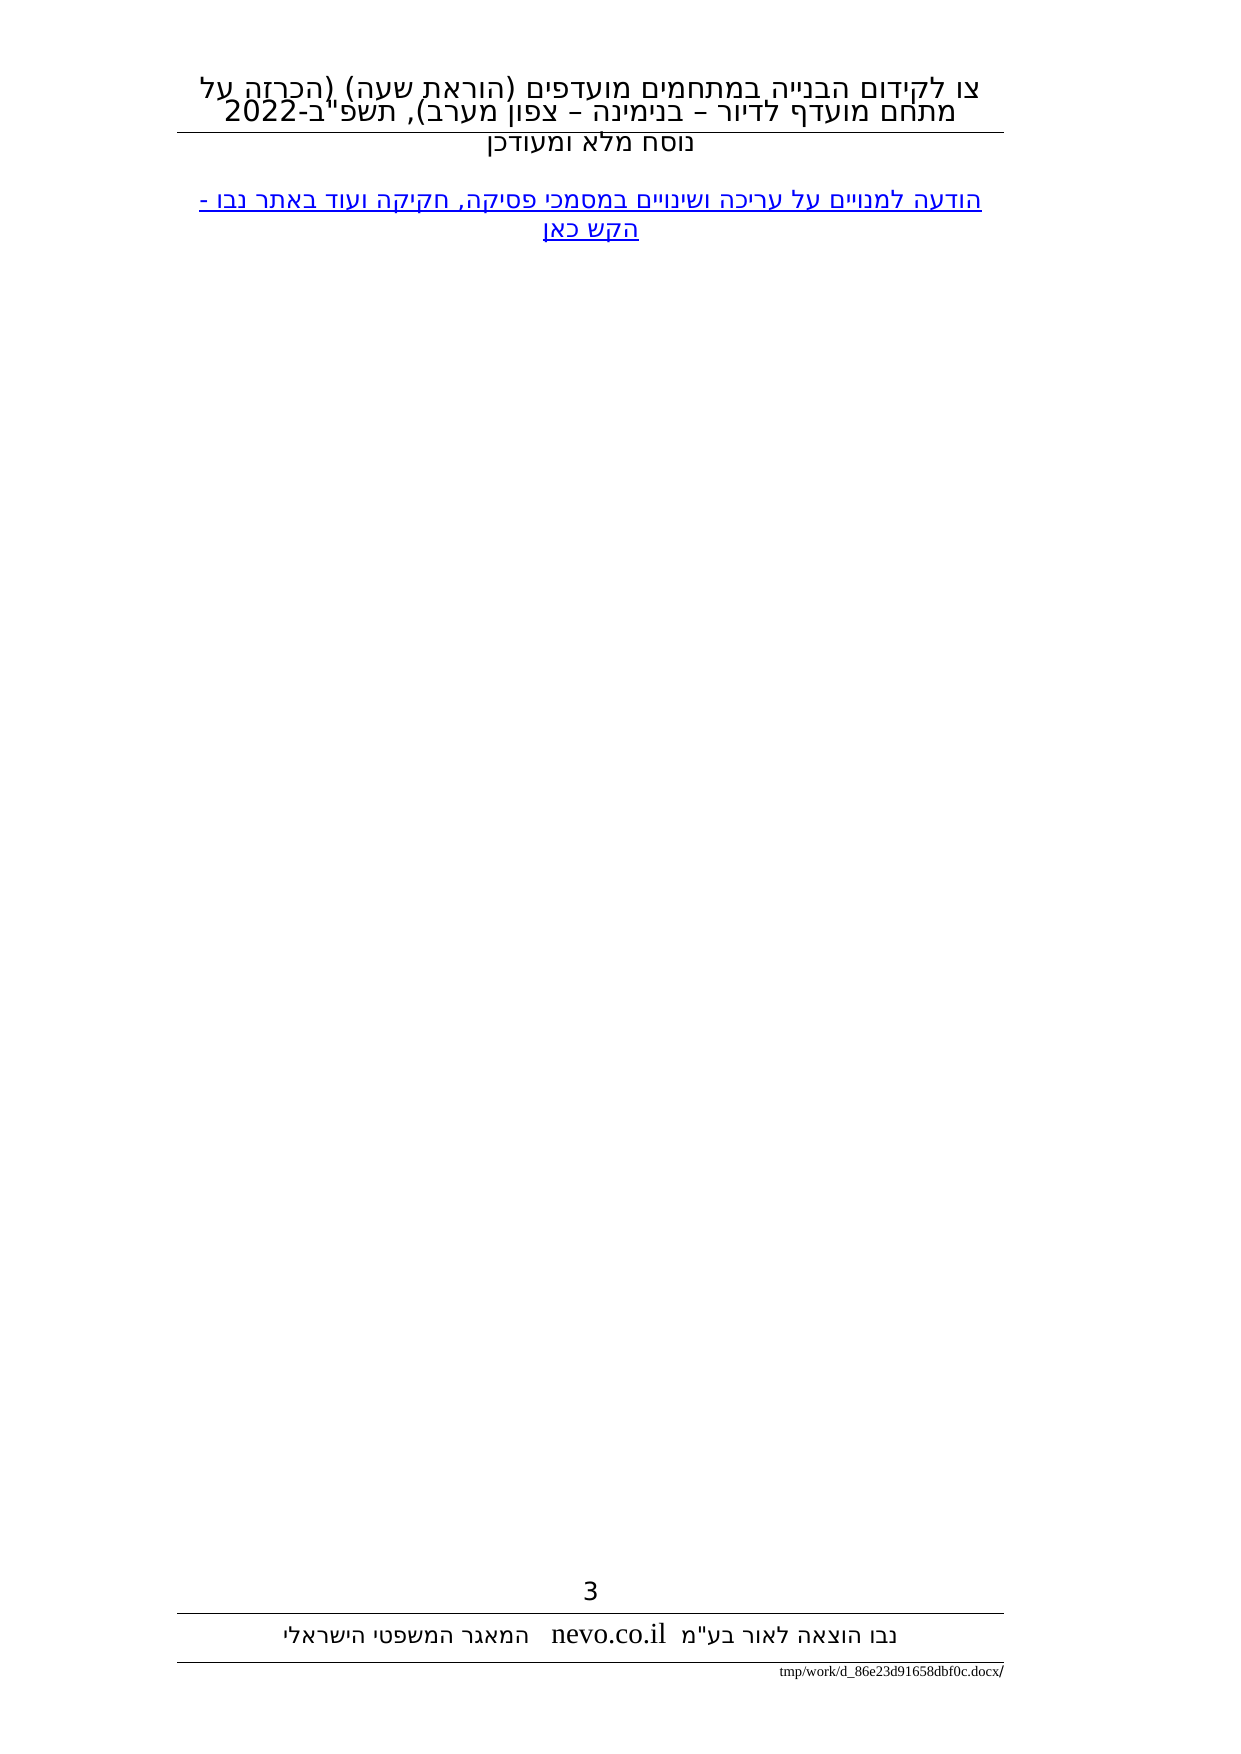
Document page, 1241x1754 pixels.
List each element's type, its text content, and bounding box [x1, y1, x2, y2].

text הודעה למנויים על עריכה ושינויים במסמכי פסיקה, חקיקה ועוד באתר נבו - הקש כאן [177, 185, 1004, 244]
